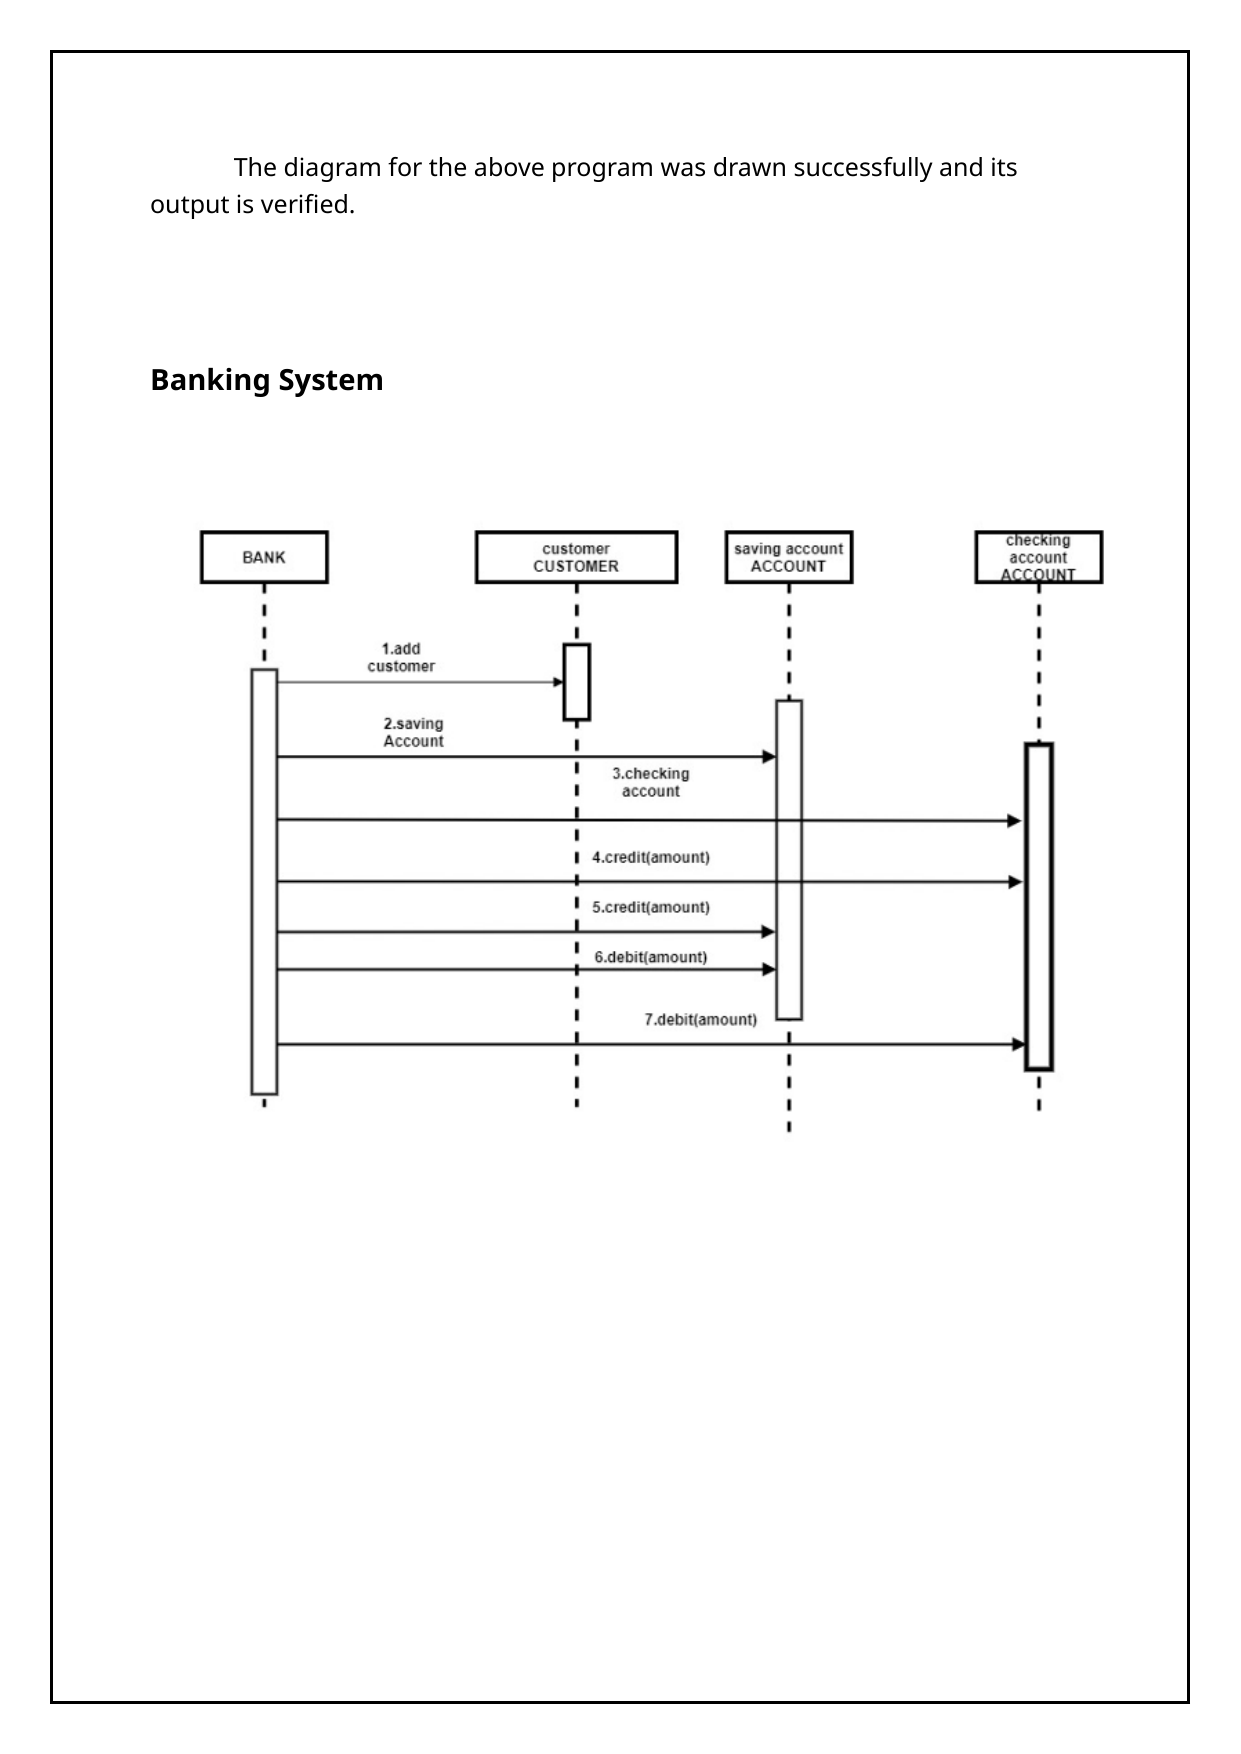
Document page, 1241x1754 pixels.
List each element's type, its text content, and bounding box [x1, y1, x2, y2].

text Banking System [150, 359, 1090, 399]
text The diagram for the above program was drawn successfully and its output is verified. [150, 150, 1090, 221]
picture [150, 478, 1144, 1157]
